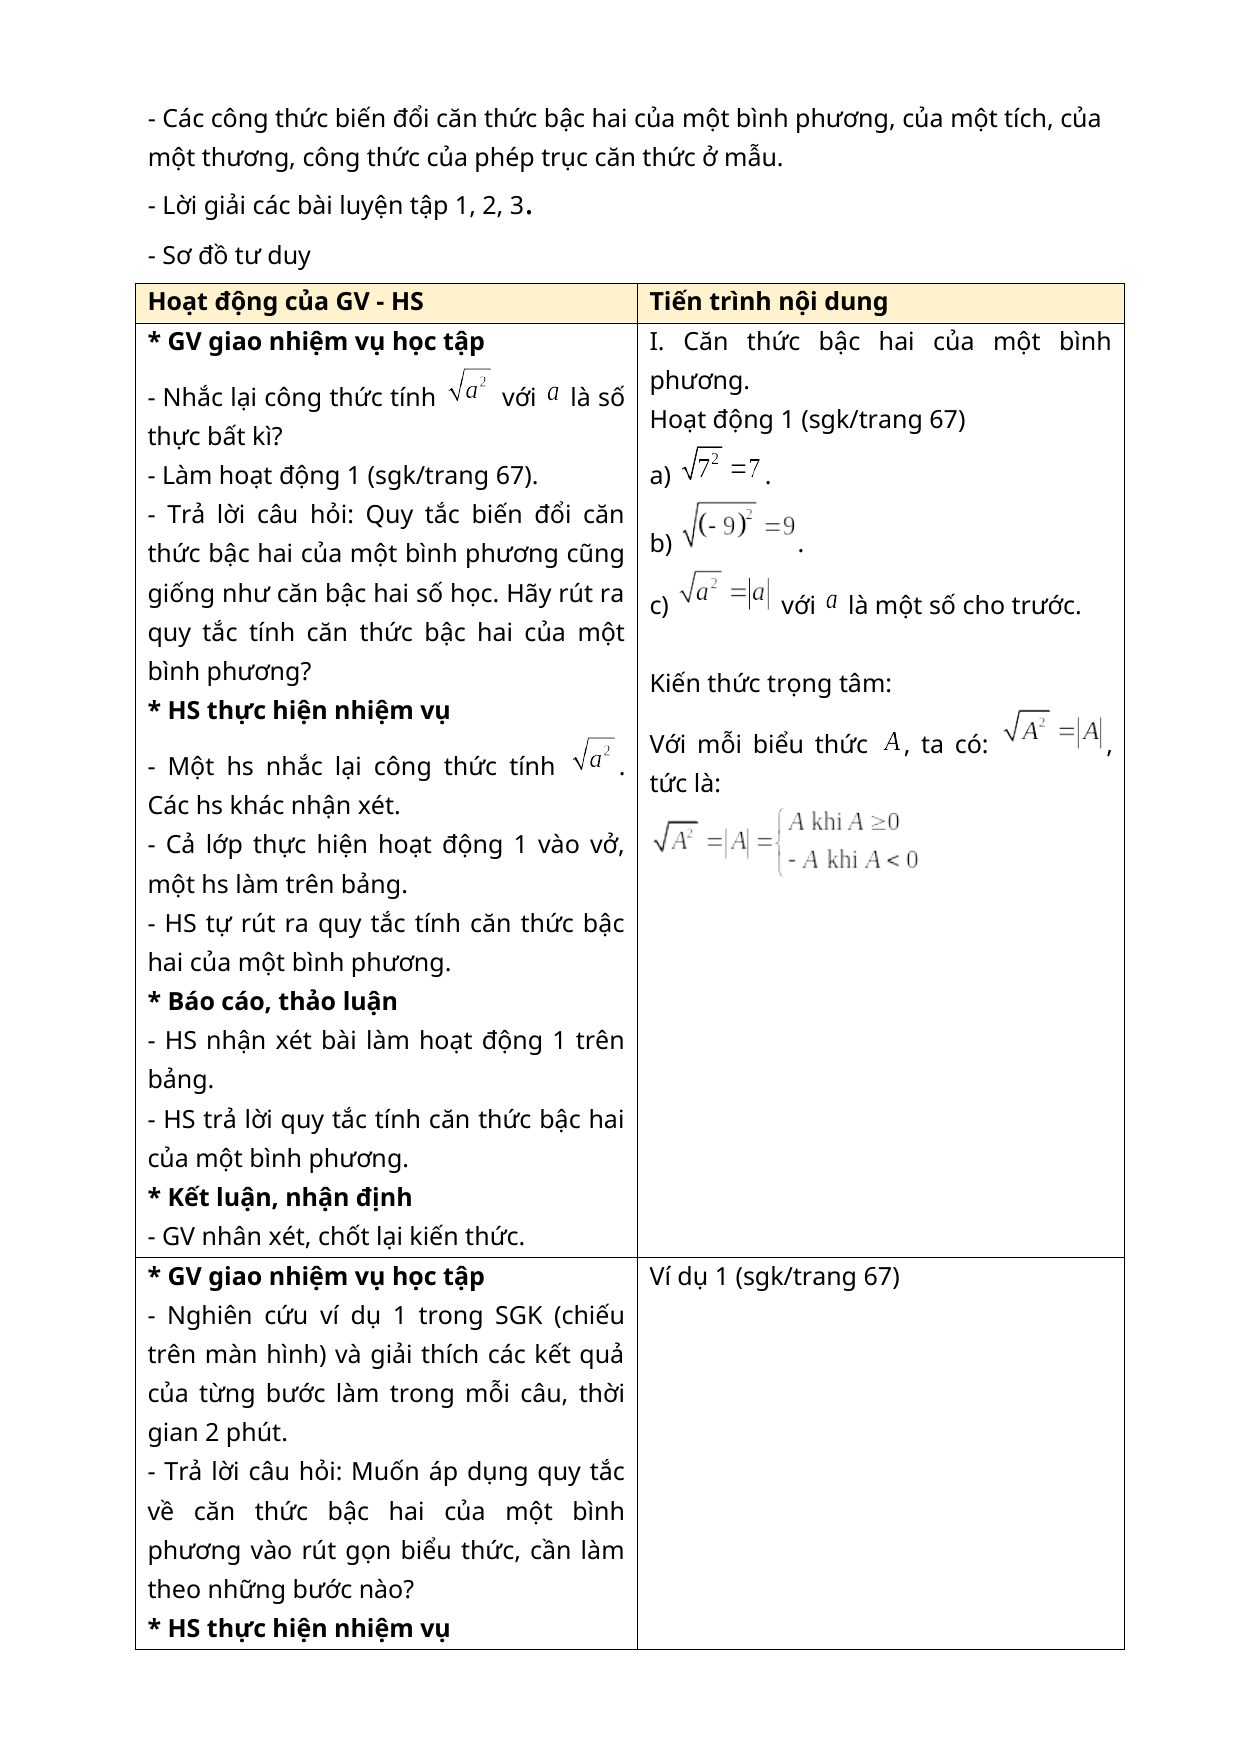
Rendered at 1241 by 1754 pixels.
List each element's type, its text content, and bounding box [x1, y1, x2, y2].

text - Lời giải các bài luyện tập 1, 2, 3. [148, 179, 1152, 224]
text - Các công thức biến đổi căn thức bậc hai của một bình phương, của một tích, của một thương, công thức của phép trục căn thức ở mẫu. [148, 101, 1152, 174]
table_header Tiến trình nội dung [638, 284, 1124, 322]
table_cell * GV giao nhiệm vụ học tập - Nhắc lại công thức tính với là số thực bất kì? - Làm hoạt động 1 (sgk/trang 67). - Trả lời câu hỏi: Quy tắc biến đổi căn thức bậc hai của một bình phương cũng giống như căn bậc hai số học. Hãy rút ra quy tắc tính căn thức bậc hai của một bình phương? * HS thực hiện nhiệm vụ - Một hs nhắc lại công thức tính . Các hs khác nhận xét. - Cả lớp thực hiện hoạt động 1 vào vở, một hs làm trên bảng. - HS tự rút ra quy tắc tính căn thức bậc hai của một bình phương. * Báo cáo, thảo luận - HS nhận xét bài làm hoạt động 1 trên bảng. - HS trả lời quy tắc tính căn thức bậc hai của một bình phương. * Kết luận, nhận định - GV nhân xét, chốt lại kiến thức. [136, 324, 637, 1257]
table_header Hoạt động của GV - HS [136, 284, 637, 322]
table_cell Ví dụ 1 (sgk/trang 67) [638, 1258, 1124, 1649]
text - Sơ đồ tư duy [148, 238, 1152, 272]
table_cell I. Căn thức bậc hai của một bình phương. Hoạt động 1 (sgk/trang 67) a) . b) . c) với là một số cho trước. Kiến thức trọng tâm: Với mỗi biểu thức , ta có: , tức là: [638, 324, 1124, 1257]
